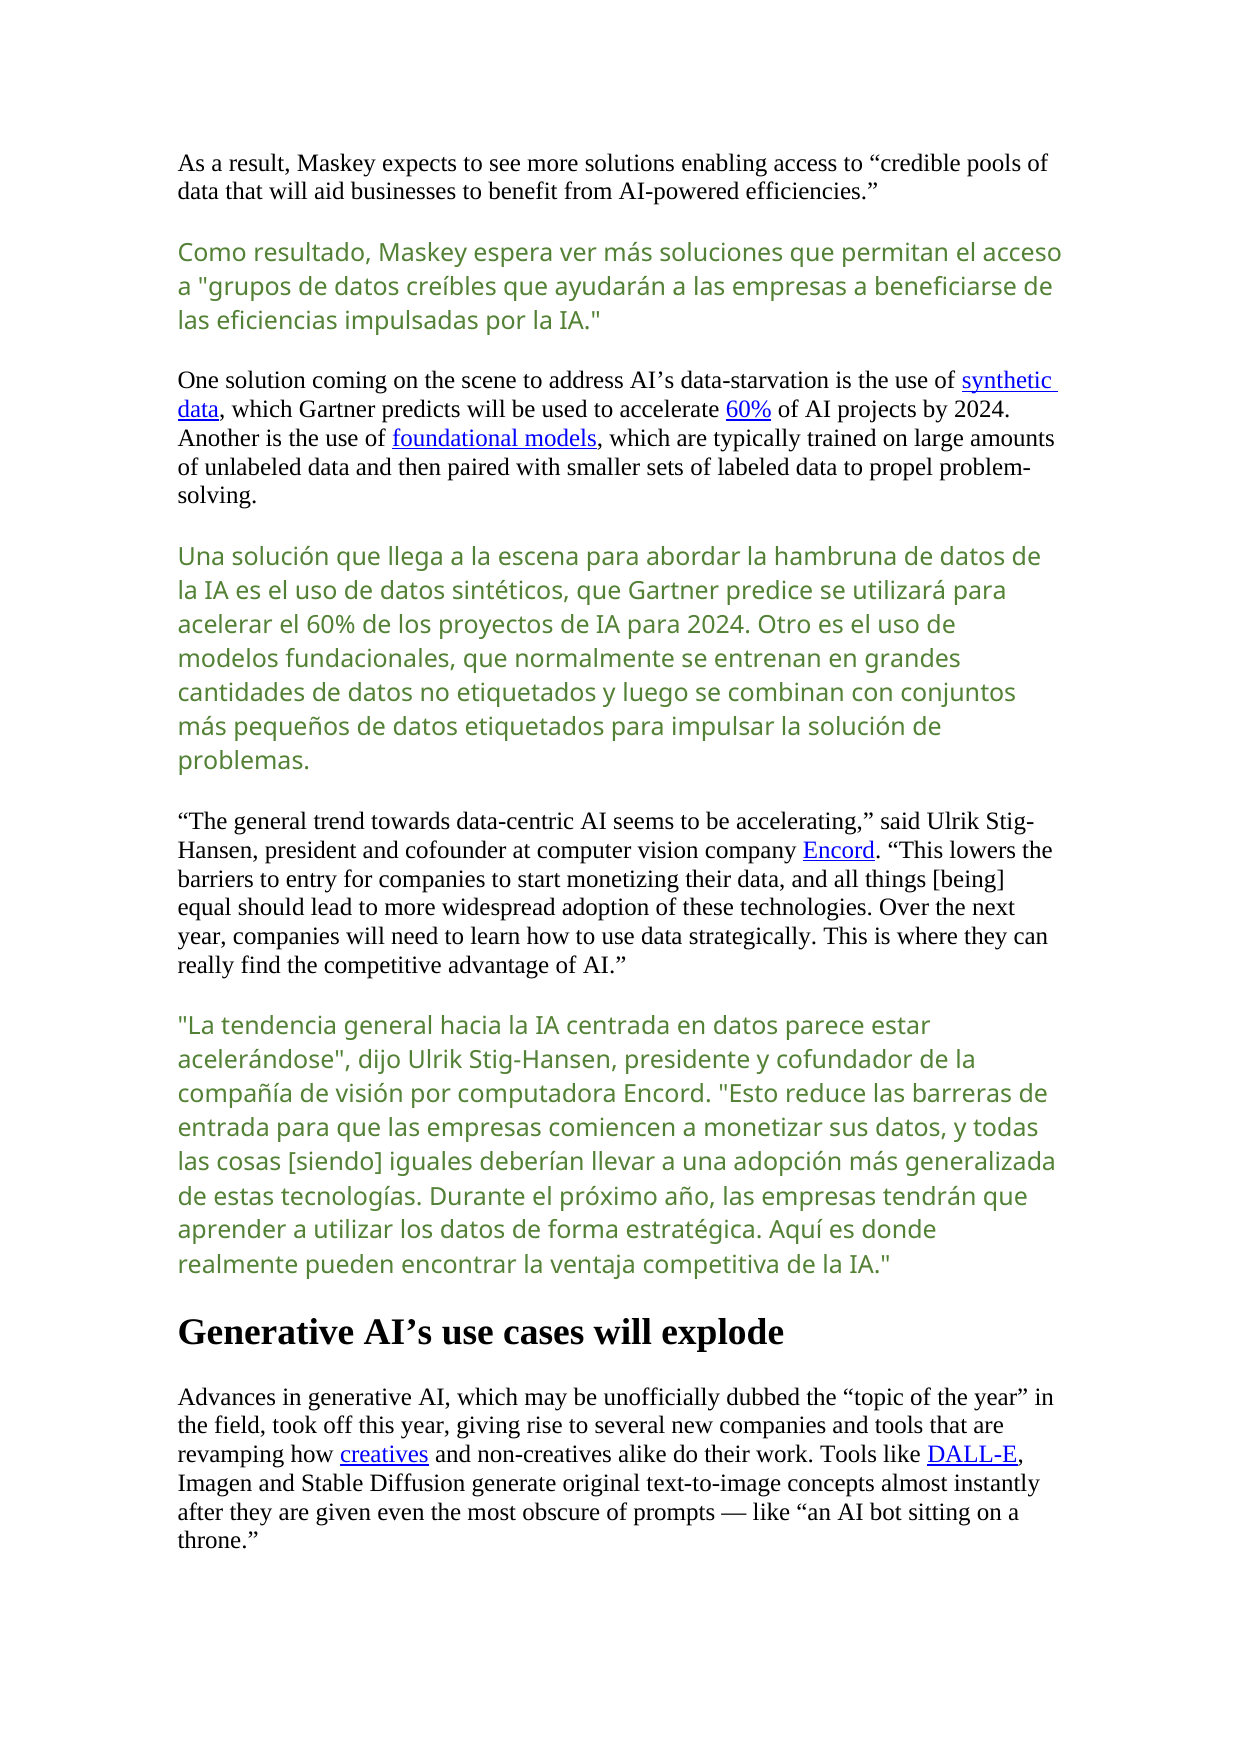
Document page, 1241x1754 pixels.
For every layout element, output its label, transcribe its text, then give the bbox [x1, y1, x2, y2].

text One solution coming on the scene to address AI’s data-starvation is the use of synthetic data, which Gartner predicts will be used to accelerate 60% of AI projects by 2024. Another is the use of foundational models, which are typically trained on large amounts of unlabeled data and then paired with smaller sets of labeled data to propel problem-solving. [177, 366, 1063, 509]
text As a result, Maskey expects to see more solutions enabling access to “credible pools of data that will aid businesses to benefit from AI-powered efficiencies.” [177, 148, 1063, 205]
text Una solución que llega a la escena para abordar la hambruna de datos de la IA es el uso de datos sintéticos, que Gartner predice se utilizará para acelerar el 60% de los proyectos de IA para 2024. Otro es el uso de modelos fundacionales, que normalmente se entrenan en grandes cantidades de datos no etiquetados y luego se combinan con conjuntos más pequeños de datos etiquetados para impulsar la solución de problemas. [177, 538, 1063, 777]
text Advances in generative AI, which may be unofficially dubbed the “topic of the year” in the field, took off this year, giving rise to several new companies and tools that are revamping how creatives and non-creatives alike do their work. Tools like DALL-E, Imagen and Stable Diffusion generate original text-to-image concepts almost instantly after they are given even the most obscure of prompts — like “an AI bot sitting on a throne.” [177, 1382, 1063, 1554]
text Generative AI’s use cases will explode [177, 1309, 1063, 1353]
text “The general trend towards data-centric AI seems to be accelerating,” said Ulrik Stig-Hansen, president and cofounder at computer vision company Encord. “This lowers the barriers to entry for companies to start monetizing their data, and all things [being] equal should lead to more widespread adoption of these technologies. Over the next year, companies will need to learn how to use data strategically. This is where they can really find the competitive advantage of AI.” [177, 806, 1063, 979]
text "La tendencia general hacia la IA centrada en datos parece estar acelerándose", dijo Ulrik Stig-Hansen, presidente y cofundador de la compañía de visión por computadora Encord. "Esto reduce las barreras de entrada para que las empresas comiencen a monetizar sus datos, y todas las cosas [siendo] iguales deberían llevar a una adopción más generalizada de estas tecnologías. Durante el próximo año, las empresas tendrán que aprender a utilizar los datos de forma estratégica. Aquí es donde realmente pueden encontrar la ventaja competitiva de la IA." [177, 1008, 1063, 1280]
text Como resultado, Maskey espera ver más soluciones que permitan el acceso a "grupos de datos creíbles que ayudarán a las empresas a beneficiarse de las eficiencias impulsadas por la IA." [177, 234, 1063, 336]
